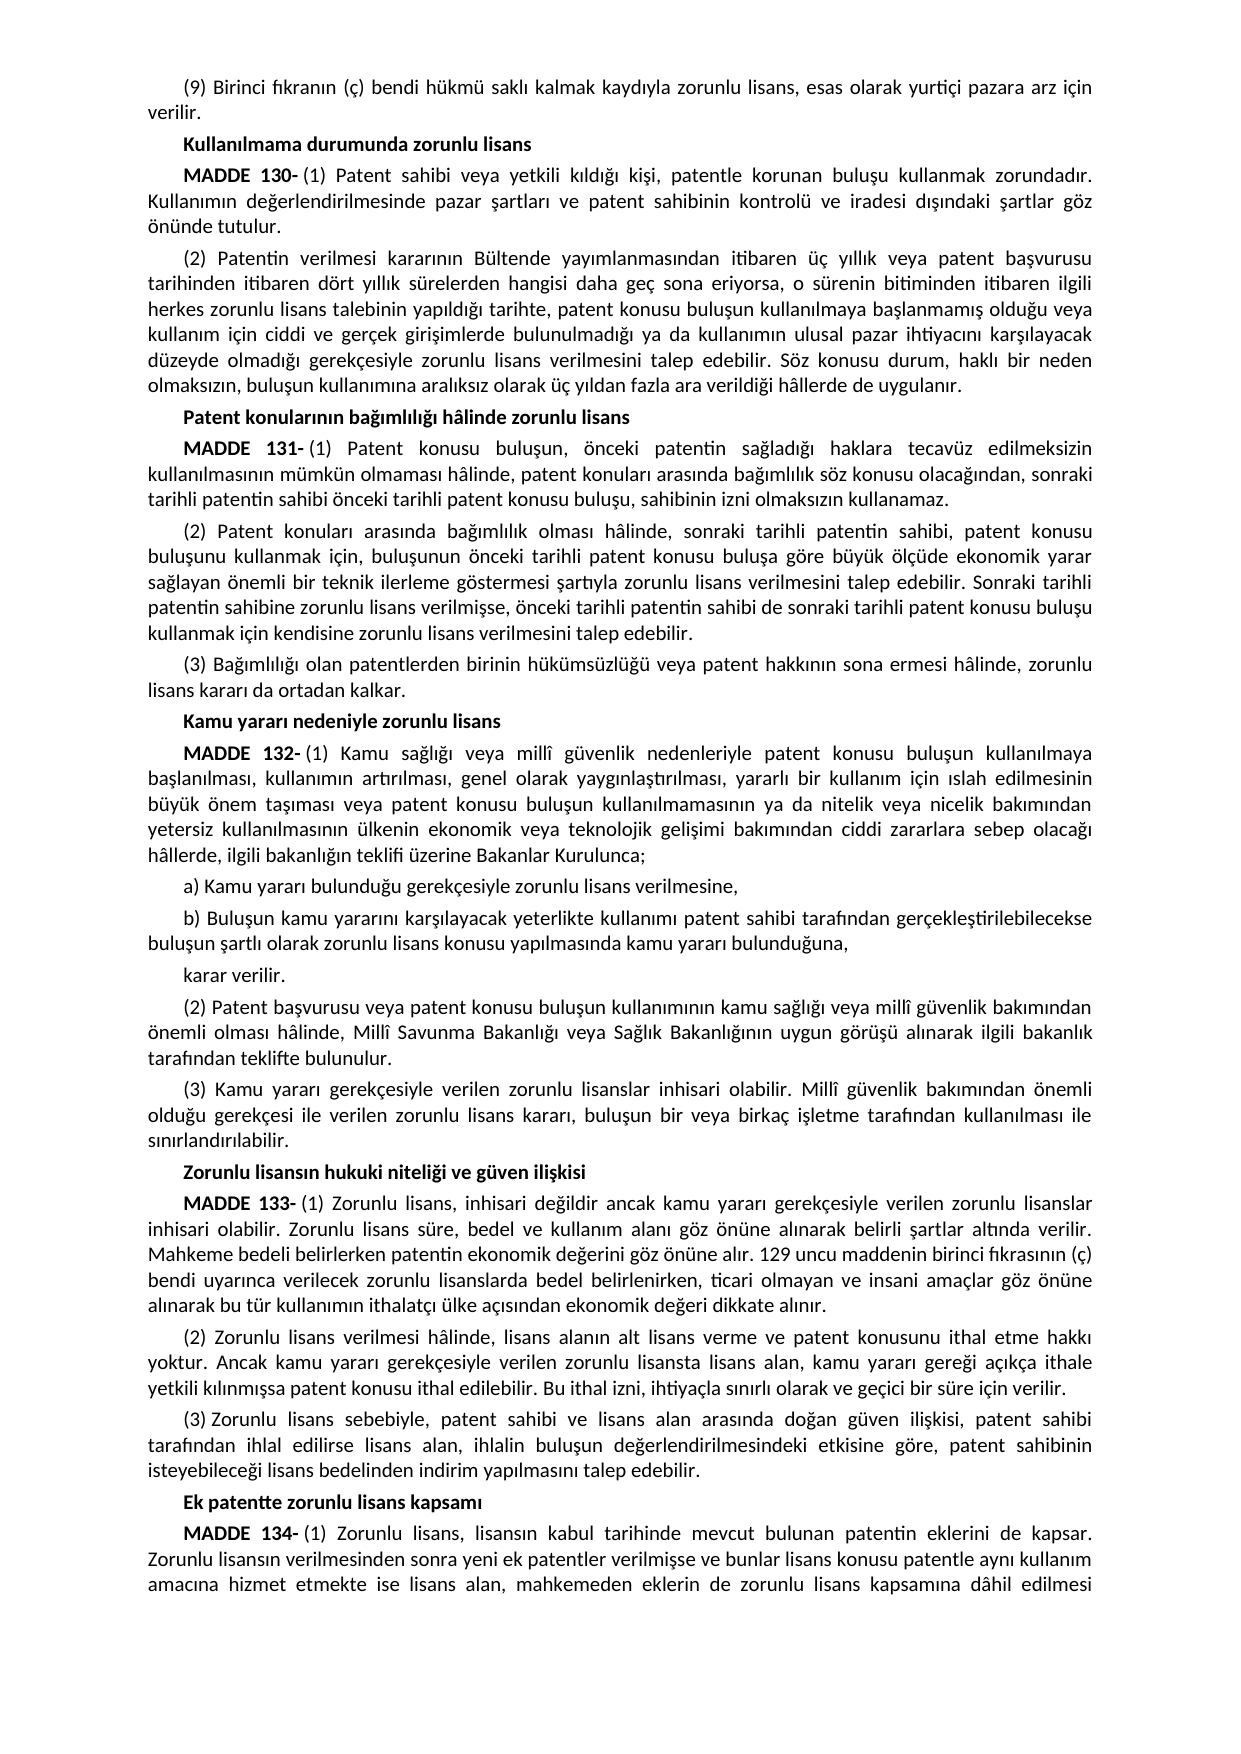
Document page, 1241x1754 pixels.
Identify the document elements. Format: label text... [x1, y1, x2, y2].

text (2) Zorunlu lisans verilmesi hâlinde, lisans alanın alt lisans verme ve patent konusunu ithal etme hakkı yoktur. Ancak kamu yararı gerekçesiyle verilen zorunlu lisansta lisans alan, kamu yararı gereği açıkça ithale yetkili kılınmışsa patent konusu ithal edilebilir. Bu ithal izni, ihtiyaçla sınırlı olarak ve geçici bir süre için verilir. [148, 1324, 1093, 1400]
text MADDE 132- (1) Kamu sağlığı veya millî güvenlik nedenleriyle patent konusu buluşun kullanılmaya başlanılması, kullanımın artırılması, genel olarak yaygınlaştırılması, yararlı bir kullanım için ıslah edilmesinin büyük önem taşıması veya patent konusu buluşun kullanılmamasının ya da nitelik veya nicelik bakımından yetersiz kullanılmasının ülkenin ekonomik veya teknolojik gelişimi bakımından ciddi zararlara sebep olacağı hâllerde, ilgili bakanlığın teklifi üzerine Bakanlar Kurulunca; [148, 740, 1093, 867]
text Ek patentte zorunlu lisans kapsamı [148, 1489, 1093, 1514]
text (9) Birinci fıkranın (ç) bendi hükmü saklı kalmak kaydıyla zorunlu lisans, esas olarak yurtiçi pazara arz için verilir. [148, 74, 1093, 125]
text Kullanılmama durumunda zorunlu lisans [148, 131, 1093, 156]
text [148, 1521, 1093, 1597]
text (2) Patent konuları arasında bağımlılık olması hâlinde, sonraki tarihli patentin sahibi, patent konusu buluşunu kullanmak için, buluşunun önceki tarihli patent konusu buluşa göre büyük ölçüde ekonomik yarar sağlayan önemli bir teknik ilerleme göstermesi şartıyla zorunlu lisans verilmesini talep edebilir. Sonraki tarihli patentin sahibine zorunlu lisans verilmişse, önceki tarihli patentin sahibi de sonraki tarihli patent konusu buluşu kullanmak için kendisine zorunlu lisans verilmesini talep edebilir. [148, 518, 1093, 645]
text b) Buluşun kamu yararını karşılayacak yeterlikte kullanımı patent sahibi tarafından gerçekleştirilebilecekse buluşun şartlı olarak zorunlu lisans konusu yapılmasında kamu yararı bulunduğuna, [148, 905, 1093, 956]
text Kamu yararı nedeniyle zorunlu lisans [148, 708, 1093, 734]
text MADDE 130- (1) Patent sahibi veya yetkili kıldığı kişi, patentle korunan buluşu kullanmak zorundadır. Kullanımın değerlendirilmesinde pazar şartları ve patent sahibinin kontrolü ve iradesi dışındaki şartlar göz önünde tutulur. [148, 163, 1093, 239]
text MADDE 133- (1) Zorunlu lisans, inhisari değildir ancak kamu yararı gerekçesiyle verilen zorunlu lisanslar inhisari olabilir. Zorunlu lisans süre, bedel ve kullanım alanı göz önüne alınarak belirli şartlar altında verilir. Mahkeme bedeli belirlerken patentin ekonomik değerini göz önüne alır. 129 uncu maddenin birinci fıkrasının (ç) bendi uyarınca verilecek zorunlu lisanslarda bedel belirlenirken, ticari olmayan ve insani amaçlar göz önüne alınarak bu tür kullanımın ithalatçı ülke açısından ekonomik değeri dikkate alınır. [148, 1191, 1093, 1318]
text (3) Zorunlu lisans sebebiyle, patent sahibi ve lisans alan arasında doğan güven ilişkisi, patent sahibi tarafından ihlal edilirse lisans alan, ihlalin buluşun değerlendirilmesindeki etkisine göre, patent sahibinin isteyebileceği lisans bedelinden indirim yapılmasını talep edebilir. [148, 1406, 1093, 1483]
text Zorunlu lisansın hukuki niteliği ve güven ilişkisi [148, 1159, 1093, 1184]
text Patent konularının bağımlılığı hâlinde zorunlu lisans [148, 404, 1093, 429]
text karar verilir. [148, 962, 1093, 988]
text (2) Patentin verilmesi kararının Bültende yayımlanmasından itibaren üç yıllık veya patent başvurusu tarihinden itibaren dört yıllık sürelerden hangisi daha geç sona eriyorsa, o sürenin bitiminden itibaren ilgili herkes zorunlu lisans talebinin yapıldığı tarihte, patent konusu buluşun kullanılmaya başlanmamış olduğu veya kullanım için ciddi ve gerçek girişimlerde bulunulmadığı ya da kullanımın ulusal pazar ihtiyacını karşılayacak düzeyde olmadığı gerekçesiyle zorunlu lisans verilmesini talep edebilir. Söz konusu durum, haklı bir neden olmaksızın, buluşun kullanımına aralıksız olarak üç yıldan fazla ara verildiği hâllerde de uygulanır. [148, 245, 1093, 398]
text (3) Bağımlılığı olan patentlerden birinin hükümsüzlüğü veya patent hakkının sona ermesi hâlinde, zorunlu lisans kararı da ortadan kalkar. [148, 651, 1093, 702]
text (2) Patent başvurusu veya patent konusu buluşun kullanımının kamu sağlığı veya millî güvenlik bakımından önemli olması hâlinde, Millî Savunma Bakanlığı veya Sağlık Bakanlığının uygun görüşü alınarak ilgili bakanlık tarafından teklifte bulunulur. [148, 994, 1093, 1070]
text a) Kamu yararı bulunduğu gerekçesiyle zorunlu lisans verilmesine, [148, 873, 1093, 899]
text (3) Kamu yararı gerekçesiyle verilen zorunlu lisanslar inhisari olabilir. Millî güvenlik bakımından önemli olduğu gerekçesi ile verilen zorunlu lisans kararı, buluşun bir veya birkaç işletme tarafından kullanılması ile sınırlandırılabilir. [148, 1076, 1093, 1153]
text MADDE 131- (1) Patent konusu buluşun, önceki patentin sağladığı haklara tecavüz edilmeksizin kullanılmasının mümkün olmaması hâlinde, patent konuları arasında bağımlılık söz konusu olacağından, sonraki tarihli patentin sahibi önceki tarihli patent konusu buluşu, sahibinin izni olmaksızın kullanamaz. [148, 436, 1093, 512]
